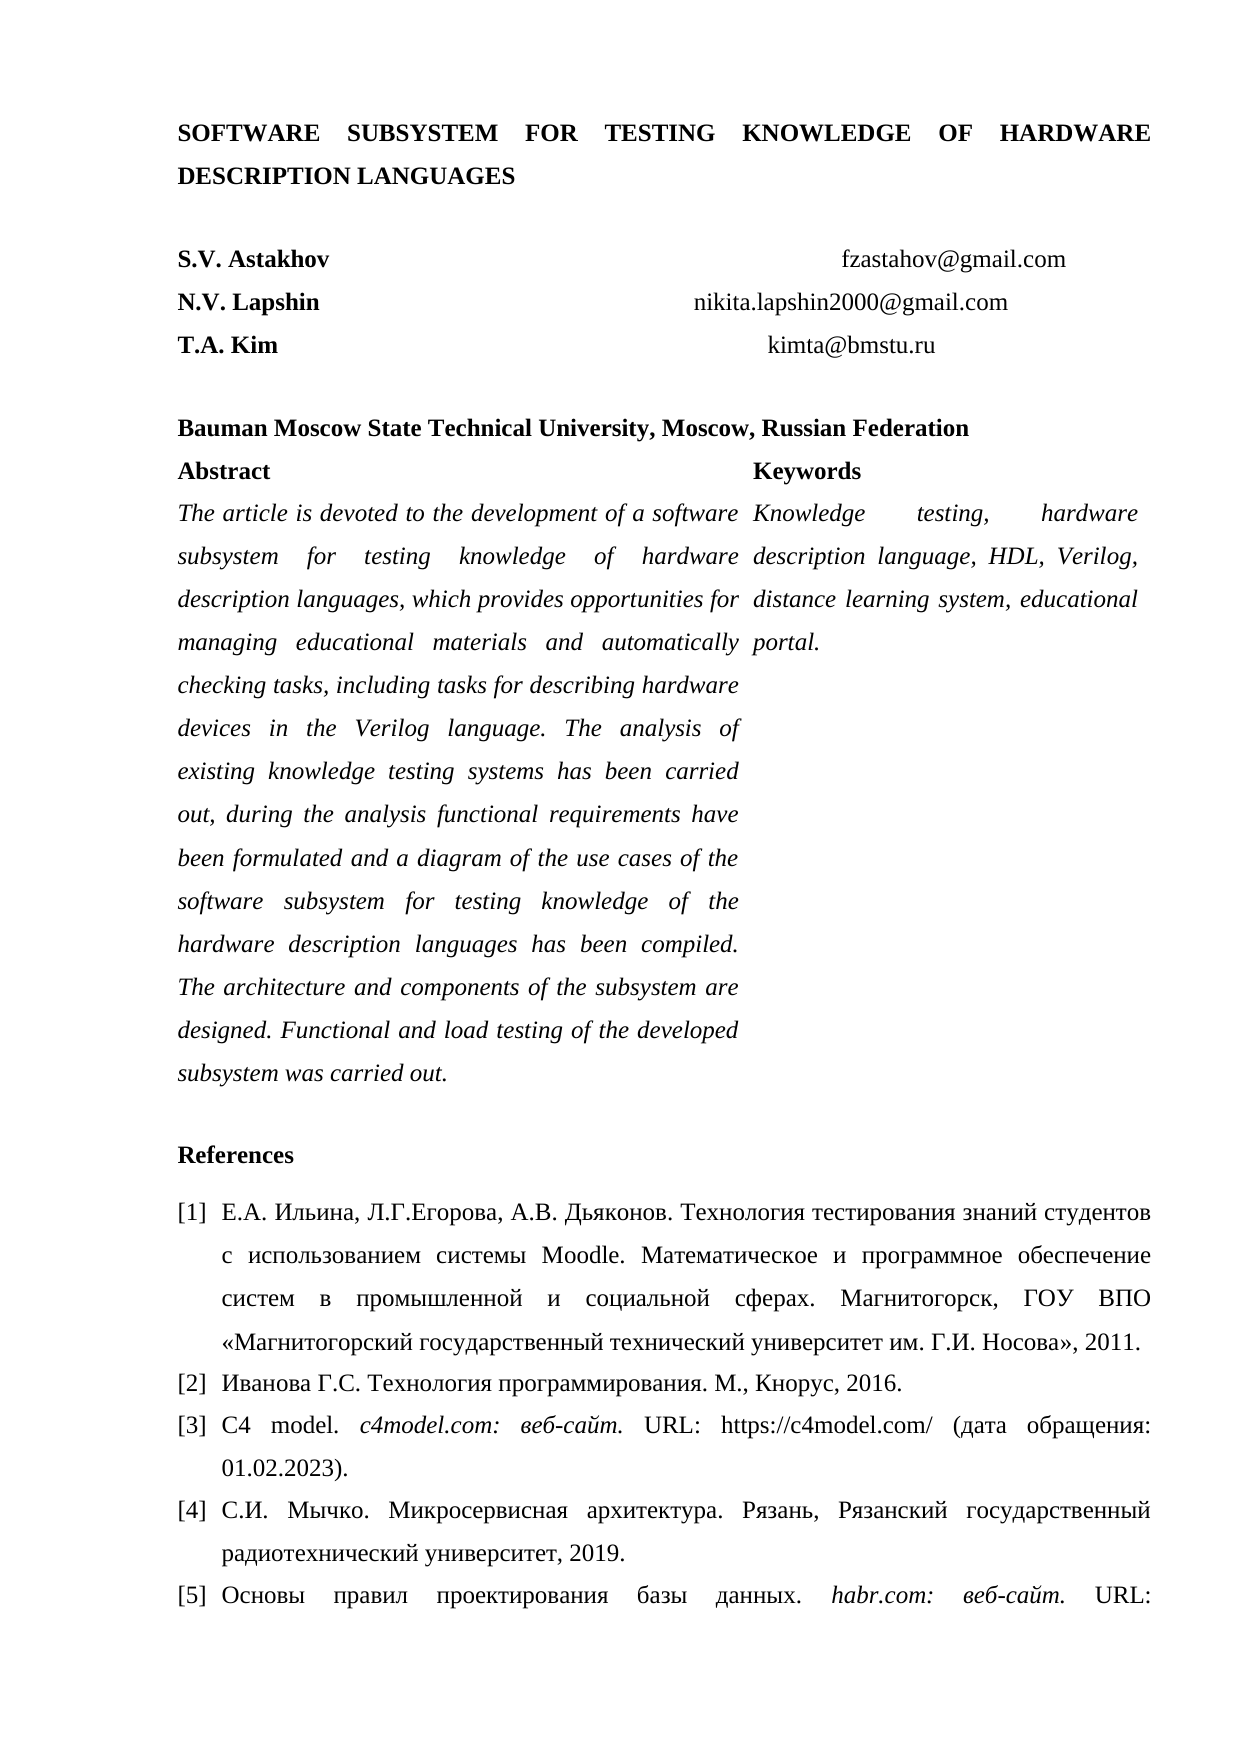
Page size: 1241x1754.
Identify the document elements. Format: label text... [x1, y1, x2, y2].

table_cell C4 model. c4model.com: веб-сайт. URL: https://c4model.com/ (дата обращения: 01.02.2023). [221, 1410, 1152, 1495]
text SOFTWARE SUBSYSTEM FOR TESTING KNOWLEDGE OF HARDWARE DESCRIPTION LANGUAGES [177, 118, 1152, 190]
table_cell [3] [177, 1410, 221, 1495]
table_header Abstract [177, 456, 753, 498]
text Bauman Moscow State Technical University, Moscow, Russian Federation [177, 413, 1152, 441]
table_cell Иванова Г.С. Технология программирования. М., Кнорус, 2016. [221, 1369, 1152, 1410]
table_cell С.И. Мычко. Микросервисная архитектура. Рязань, Рязанский государственный радиотехнический университет, 2019. [221, 1495, 1152, 1580]
table_cell [4] [177, 1495, 221, 1580]
table_cell [5] [177, 1580, 221, 1622]
table_header Е.А. Ильина, Л.Г.Егорова, А.В. Дьяконов. Технология тестирования знаний студентов с использованием системы Moodle. Математическое и программное обеспечение систем в промышленной и социальной сферах. Магнитогорск, ГОУ ВПО «Магнитогорский государственный технический университет им. Г.И. Носова», 2011. [221, 1197, 1152, 1368]
text References [177, 1140, 1152, 1168]
text N.V. Lapshin nikita.lapshin2000@gmail.com [177, 287, 1152, 316]
table_header [1] [177, 1197, 221, 1368]
table_header Keywords [753, 456, 1152, 498]
table_cell [2] [177, 1369, 221, 1410]
table_cell Основы правил проектирования базы данных. habr.com: веб-сайт. URL: https://habr.com/ru/articles/514364/ (дата обращения: 05.03.2023). [221, 1580, 1152, 1622]
table_cell The article is devoted to the development of a software subsystem for testing knowledge of hardware description languages, which provides opportunities for managing educational materials and automatically checking tasks, including tasks for describing hardware devices in the Verilog language. The analysis of existing knowledge testing systems has been carried out, during the analysis functional requirements have been formulated and a diagram of the use cases of the software subsystem for testing knowledge of the hardware description languages has been compiled. The architecture and components of the subsystem are designed. Functional and load testing of the developed subsystem was carried out. [177, 498, 753, 1100]
text T.A. Kim kimta@bmstu.ru [177, 330, 1152, 359]
text S.V. Astakhov fzastahov@gmail.com [177, 244, 1152, 273]
table_cell Knowledge testing, hardware description language, HDL, Verilog, distance learning system, educational portal. [753, 498, 1152, 1100]
